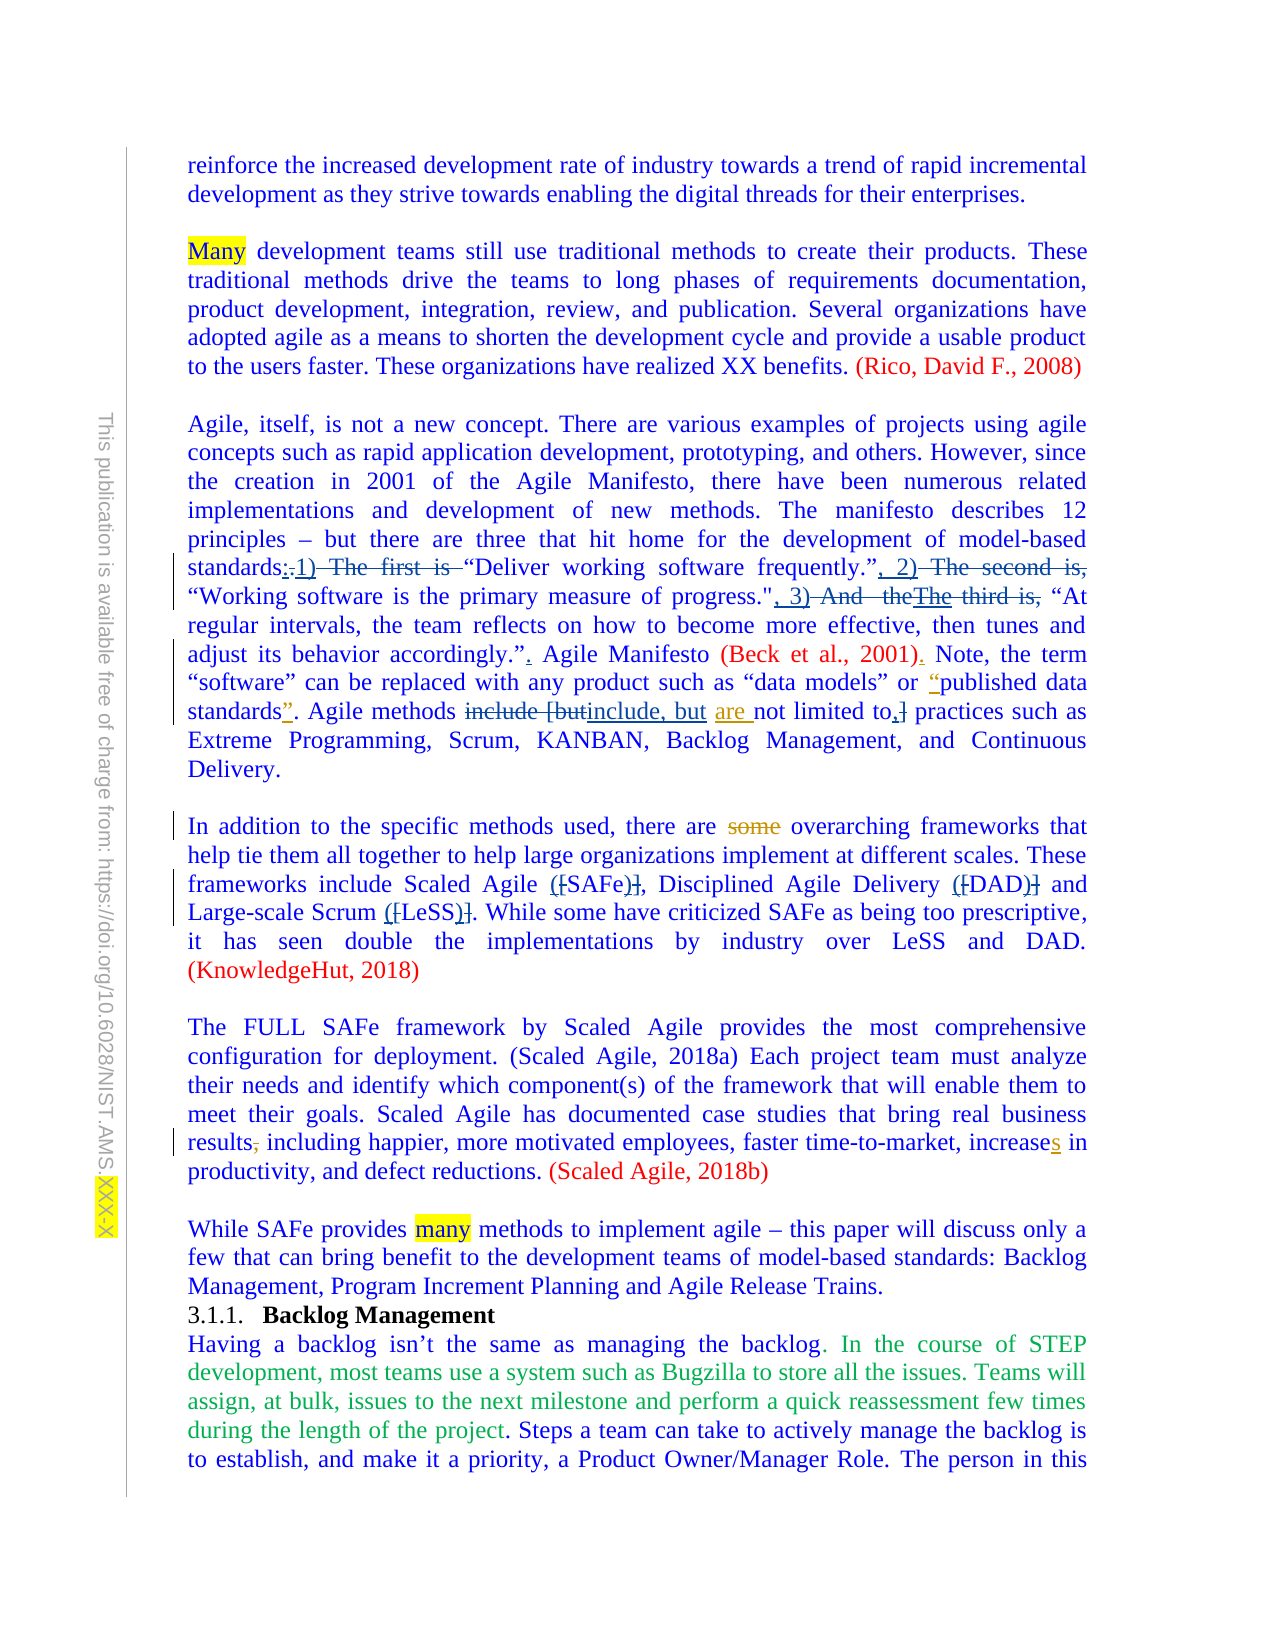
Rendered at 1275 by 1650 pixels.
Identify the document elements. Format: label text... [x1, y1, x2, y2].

text The FULL SAFe framework by Scaled Agile provides the most comprehensive configuration for deployment. (Scaled Agile, 2018a) Each project team must analyze their needs and identify which component(s) of the framework that will enable them to meet their goals. Scaled Agile has documented case studies that bring real business results including happier, more motivated employees, faster time-to-market, increase in productivity, and defect reductions. (Scaled Agile, 2018b) [187, 1012, 1087, 1185]
subtitle Backlog Management [187, 1300, 1087, 1329]
text Agile, itself, is not a new concept. There are various examples of projects using agile concepts such as rapid application development, prototyping, and others. However, since the creation in 2001 of the Agile Manifesto, there have been numerous related implementations and development of new methods. The manifesto describes 12 principles – but there are three that hit home for the development of model-based standards“Deliver working software frequently.”“Working software is the primary measure of progress." “At regular intervals, the team reflects on how to become more effective, then tunes and adjust its behavior accordingly.” Agile Manifesto (Beck et al., 2001) Note, the term “software” can be replaced with any product such as “data models” or published data standards. Agile methods not limited to practices such as Extreme Programming, Scrum, KANBAN, Backlog Management, and Continuous Delivery. [187, 409, 1087, 782]
text In addition to the specific methods used, there are overarching frameworks that help tie them all together to help large organizations implement at different scales. These frameworks include Scaled Agile SAFe, Disciplined Agile Delivery DAD and Large-scale Scrum LeSS. While some have criticized SAFe as being too prescriptive, it has seen double the implementations by industry over LeSS and DAD. (KnowledgeHut, 2018) [187, 811, 1087, 984]
text Many development teams still use traditional methods to create their products. These traditional methods drive the teams to long phases of requirements documentation, product development, integration, review, and publication. Several organizations have adopted agile as a means to shorten the development cycle and provide a usable product to the users faster. These organizations have realized XX benefits. (Rico, David F., 2008) [187, 236, 1087, 380]
text While SAFe provides many methods to implement agile – this paper will discuss only a few that can bring benefit to the development teams of model-based standards: Backlog Management, Program Increment Planning and Agile Release Trains. [187, 1214, 1087, 1300]
